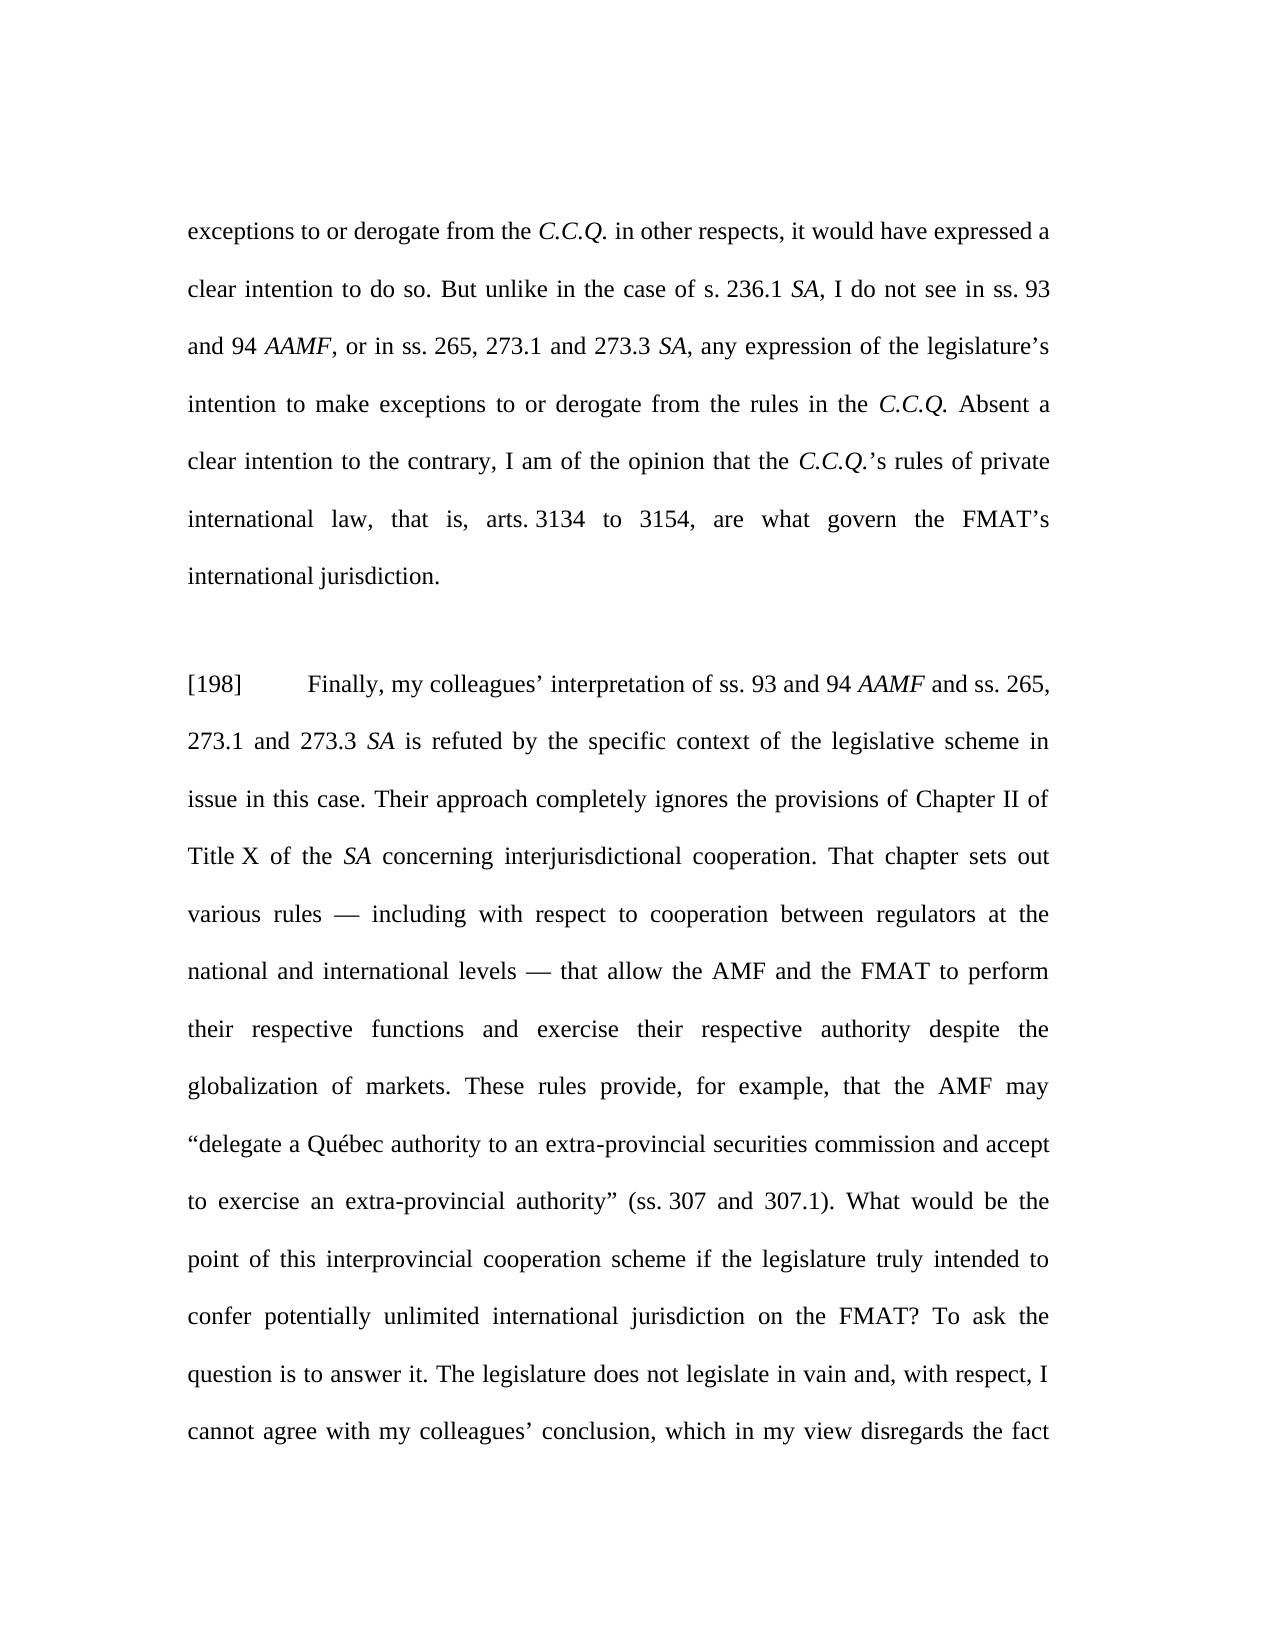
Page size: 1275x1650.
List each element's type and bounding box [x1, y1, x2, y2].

text [187, 669, 1050, 1445]
text [187, 216, 1050, 590]
